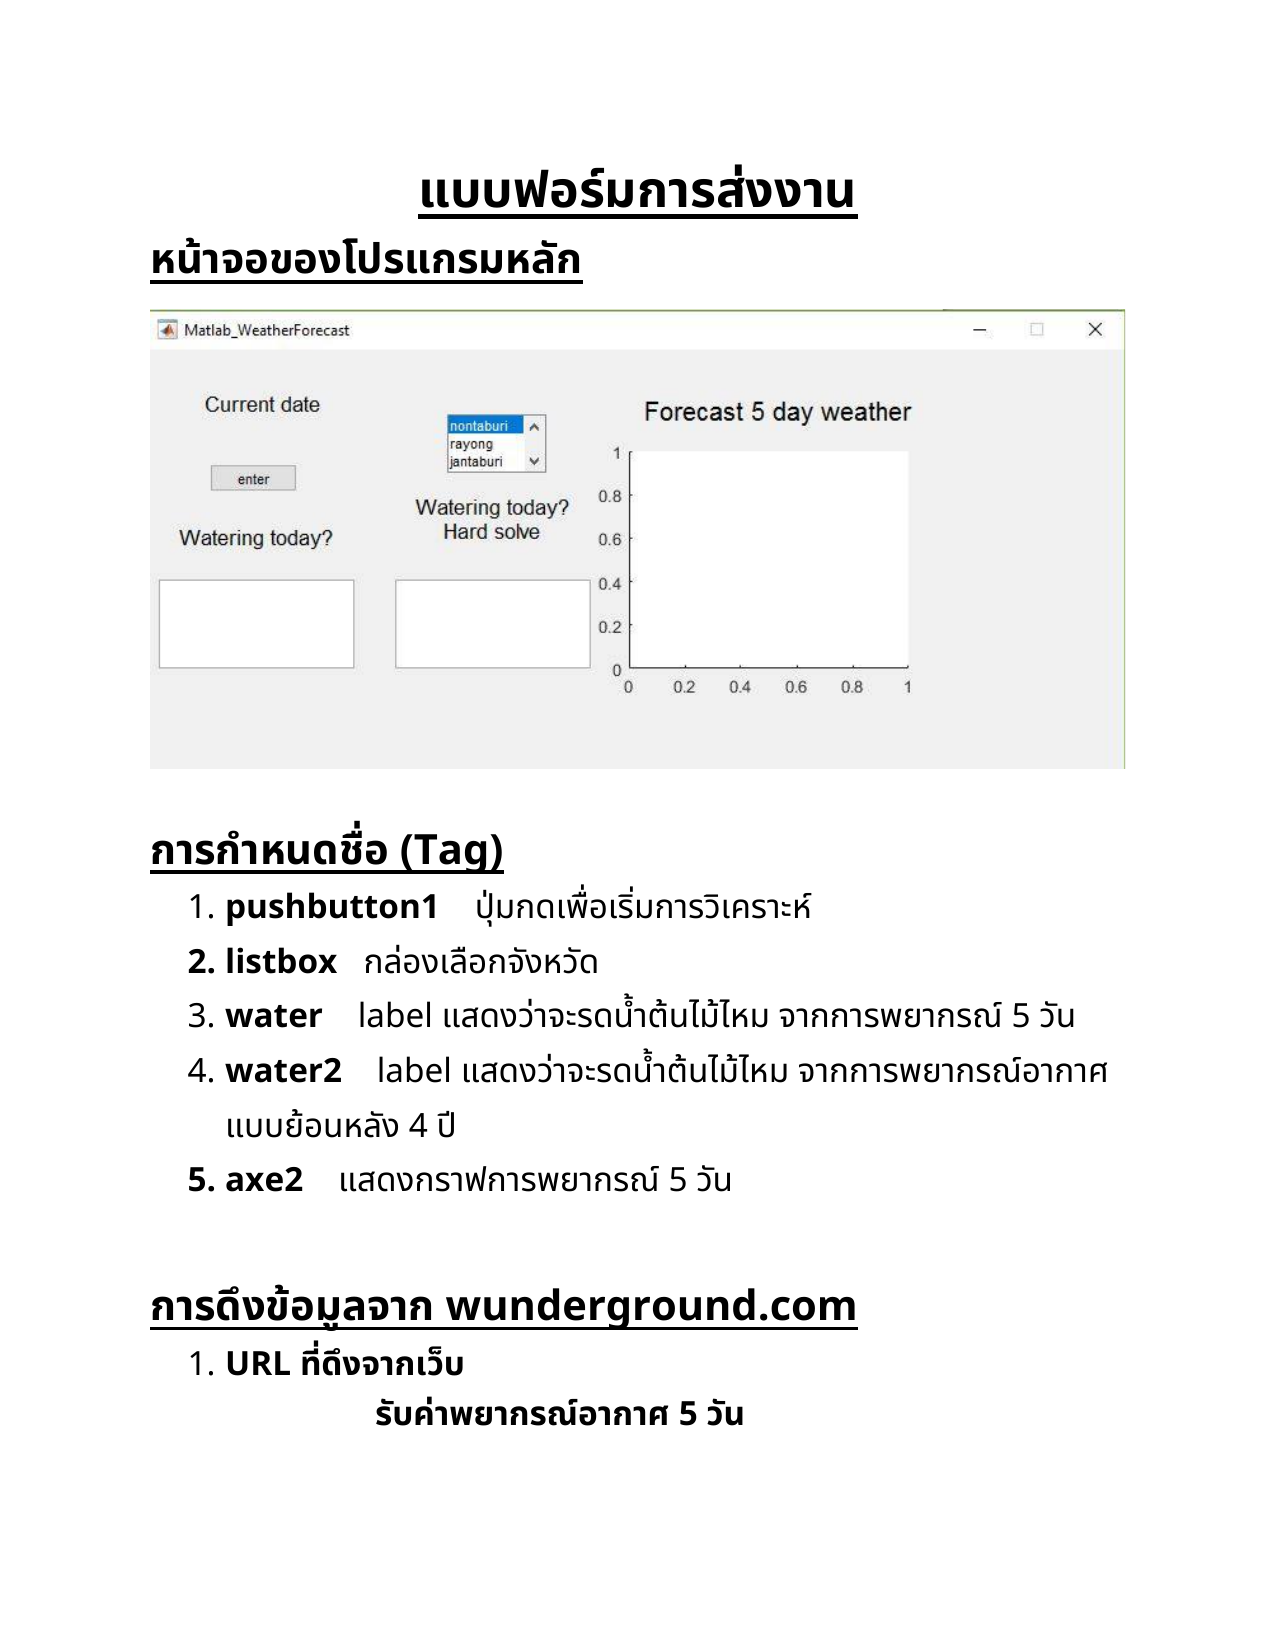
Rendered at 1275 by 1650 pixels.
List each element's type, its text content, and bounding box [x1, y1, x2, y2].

text หน้าจอของโปรแกรมหลัก [150, 230, 1125, 293]
list URL ที่ดึงจากเว็บ [187, 1339, 1125, 1390]
text การดึงข้อมูลจาก wunderground.com [150, 1276, 1125, 1339]
text การกำหนดชื่อ (Tag) [150, 820, 1125, 883]
text รับค่าพยากรณ์อากาศ 5 วัน [300, 1390, 1125, 1441]
list water2 label แสดงว่าจะรดน้ำต้นไม้ไหม จากการพยากรณ์อากาศแบบย้อนหลัง 4 ปี [187, 1047, 1125, 1152]
text แบบฟอร์มการส่งงาน [150, 154, 1125, 230]
picture [150, 309, 1125, 769]
list pushbutton1 ปุ่มกดเพื่อเริ่มการวิเคราะห์ [187, 883, 1125, 934]
list water label แสดงว่าจะรดน้ำต้นไม้ไหม จากการพยากรณ์ 5 วัน [187, 992, 1125, 1043]
list axe2 แสดงกราฟการพยากรณ์ 5 วัน [187, 1156, 1125, 1207]
list listbox กล่องเลือกจังหวัด [187, 938, 1125, 988]
